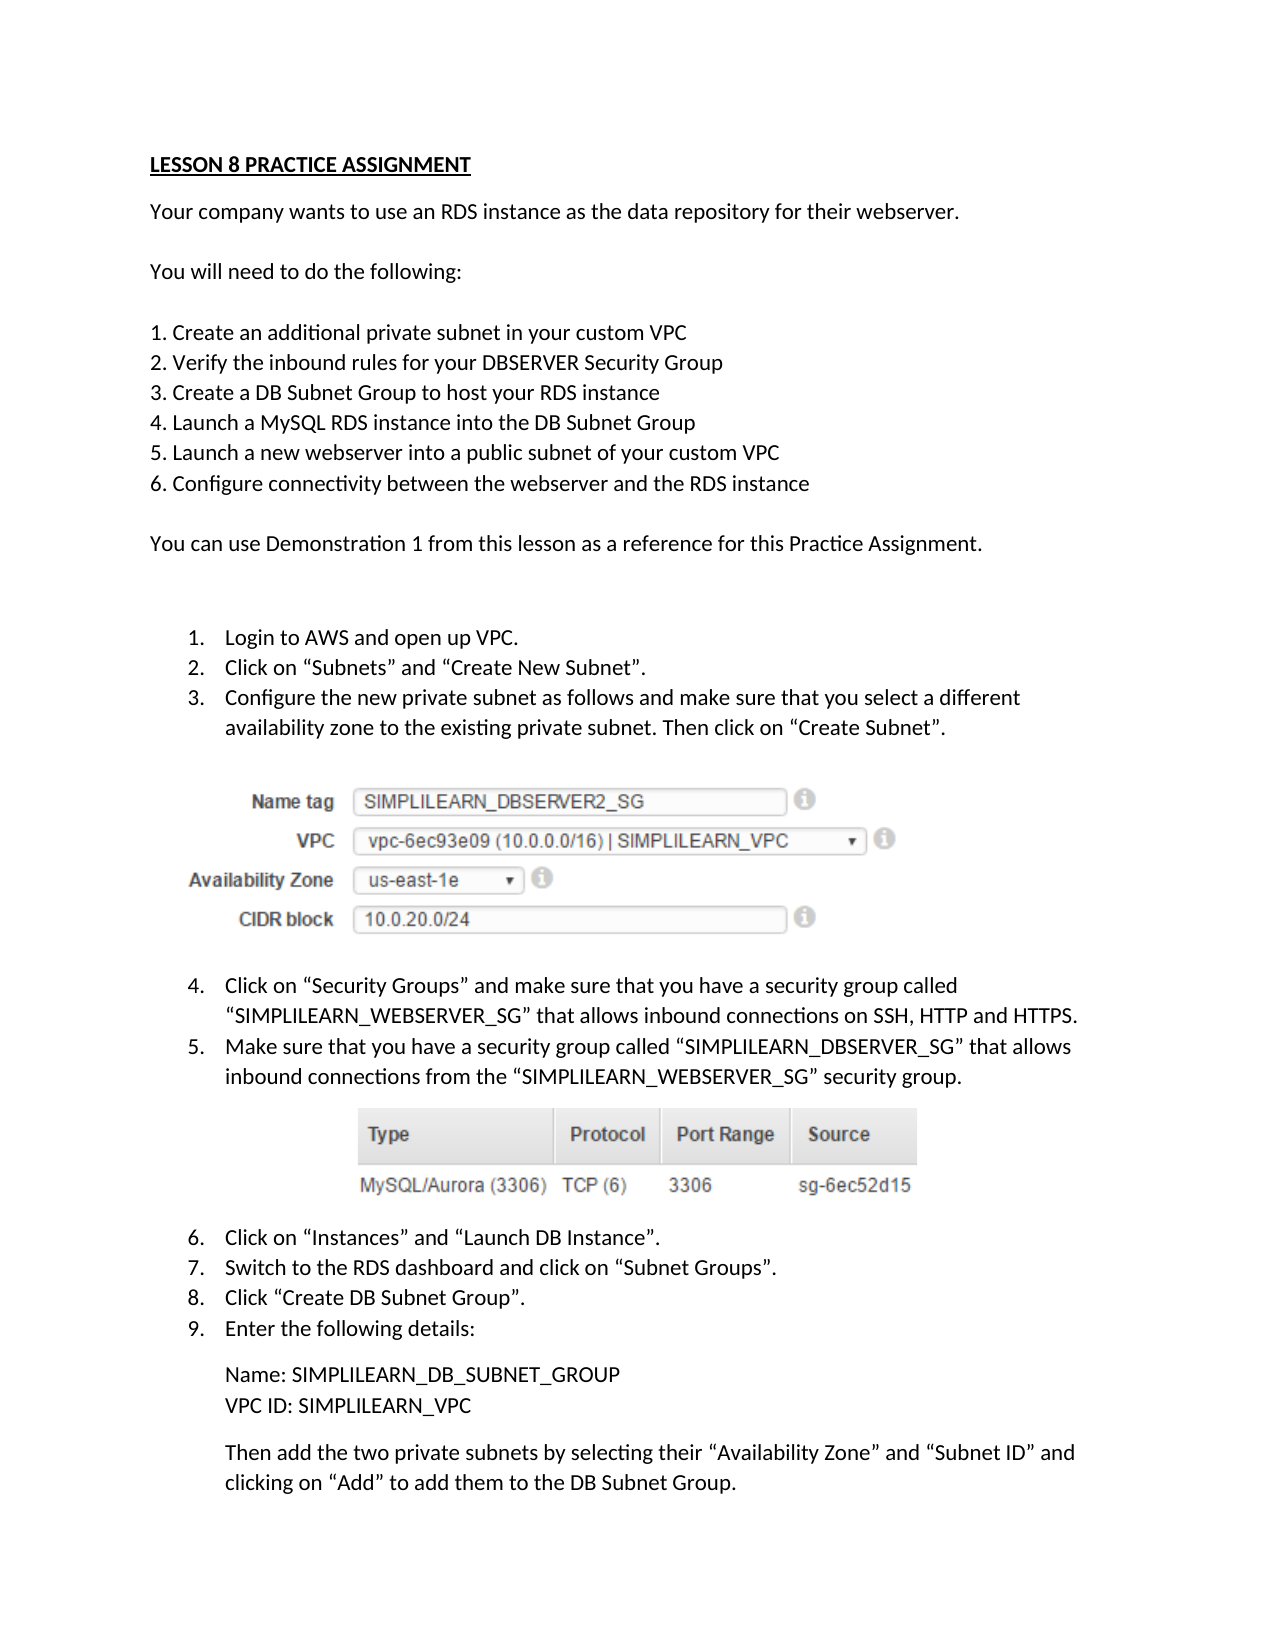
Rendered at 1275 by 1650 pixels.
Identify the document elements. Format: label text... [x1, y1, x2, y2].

list Make sure that you have a security group called “SIMPLILEARN_DBSERVER_SG” that allows inbound connections from the “SIMPLILEARN_WEBSERVER_SG” security group. [187, 1032, 1125, 1090]
list Enter the following details: [187, 1314, 1125, 1342]
list Configure the new private subnet as follows and make sure that you select a different availability zone to the existing private subnet. Then click on “Create Subnet”. [187, 683, 1125, 742]
text Your company wants to use an RDS instance as the data repository for their webserver. You will need to do the following: 1. Create an additional private subnet in your custom VPC 2. Verify the inbound rules for your DBSERVER Security Group 3. Create a DB Subnet Group to host your RDS instance 4. Launch a MySQL RDS instance into the DB Subnet Group 5. Launch a new webserver into a public subnet of your custom VPC 6. Configure connectivity between the webserver and the RDS instance You can use Demonstration 1 from this lesson as a reference for this Practice Assignment. [150, 197, 1125, 557]
picture [150, 760, 938, 953]
text Name: SIMPLILEARN_DB_SUBNET_GROUP VPC ID: SIMPLILEARN_VPC [225, 1361, 1125, 1419]
list Click on “Security Groups” and make sure that you have a security group called “SIMPLILEARN_WEBSERVER_SG” that allows inbound connections on SSH, HTTP and HTTPS. [187, 971, 1125, 1030]
list Login to AWS and open up VPC. [187, 623, 1125, 651]
list Switch to the RDS dashboard and click on “Subnet Groups”. [187, 1253, 1125, 1281]
picture [357, 1108, 918, 1205]
text Then add the two private subnets by selecting their “Availability Zone” and “Subnet ID” and clicking on “Add” to add them to the DB Subnet Group. [225, 1438, 1125, 1496]
list Click on “Subnets” and “Create New Subnet”. [187, 653, 1125, 681]
list Click “Create DB Subnet Group”. [187, 1283, 1125, 1312]
text LESSON 8 PRACTICE ASSIGNMENT [150, 150, 1125, 178]
list Click on “Instances” and “Launch DB Instance”. [187, 1223, 1125, 1251]
